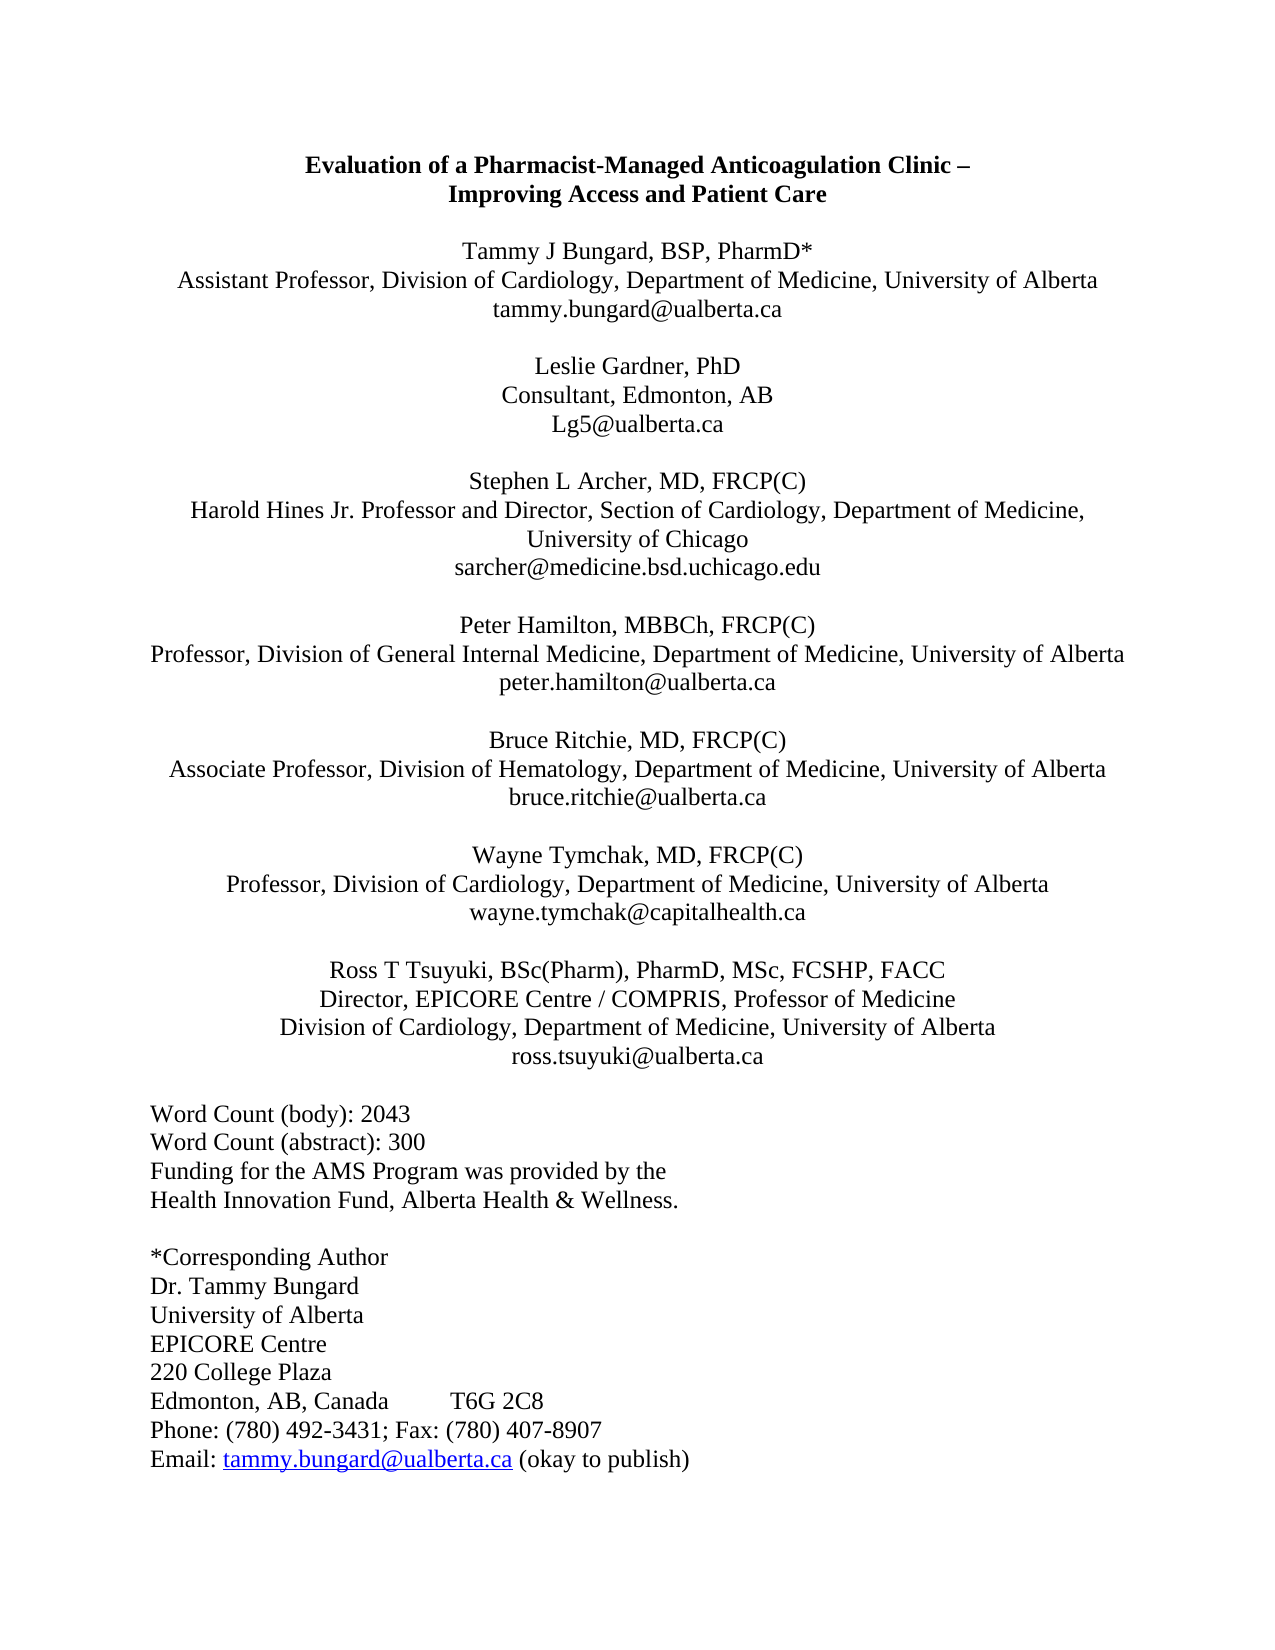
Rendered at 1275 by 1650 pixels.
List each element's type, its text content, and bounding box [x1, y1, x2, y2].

text Evaluation of a Pharmacist-Managed Anticoagulation Clinic – [150, 150, 1125, 179]
text Tammy J Bungard, BSP, PharmD* [150, 236, 1125, 265]
text Improving Access and Patient Care [150, 179, 1125, 207]
text Assistant Professor, Division of Cardiology, Department of Medicine, University of Alberta [150, 265, 1125, 294]
text Ross T Tsuyuki, BSc(Pharm), PharmD, MSc, FCSHP, FACC [150, 955, 1125, 984]
text Dr. Tammy Bungard [150, 1271, 1125, 1300]
text Stephen L Archer, MD, FRCP(C) [150, 466, 1125, 495]
text tammy.bungard@ualberta.ca [150, 294, 1125, 322]
text ross.tsuyuki@ualberta.ca [150, 1041, 1125, 1070]
text Harold Hines Jr. Professor and Director, Section of Cardiology, Department of Medicine, University of Chicago [150, 495, 1125, 552]
text University of Alberta [150, 1300, 1125, 1329]
text Funding for the AMS Program was provided by the Health Innovation Fund, Alberta Health & Wellness. [150, 1156, 1125, 1214]
text Director, EPICORE Centre / COMPRIS, Professor of Medicine [150, 984, 1125, 1012]
text Lg5@ualberta.ca [150, 409, 1125, 437]
text Phone: (780) 492-3431; Fax: (780) 407-8907 [150, 1415, 1125, 1444]
text EPICORE Centre [150, 1329, 1125, 1357]
text Word Count (body): 2043 [150, 1099, 1125, 1127]
text wayne.tymchak@capitalhealth.ca [150, 897, 1125, 926]
text peter.hamilton@ualberta.ca [150, 667, 1125, 696]
text Professor, Division of General Internal Medicine, Department of Medicine, University of Alberta [150, 639, 1125, 667]
text Associate Professor, Division of Hematology, Department of Medicine, University of Alberta [150, 754, 1125, 782]
text Peter Hamilton, MBBCh, FRCP(C) [150, 610, 1125, 639]
text bruce.ritchie@ualberta.ca [150, 782, 1125, 811]
text Wayne Tymchak, MD, FRCP(C) [150, 840, 1125, 869]
text Bruce Ritchie, MD, FRCP(C) [150, 725, 1125, 754]
text sarcher@medicine.bsd.uchicago.edu [150, 552, 1125, 581]
text Word Count (abstract): 300 [150, 1127, 1125, 1156]
text 220 College Plaza [150, 1357, 1125, 1386]
text *Corresponding Author [150, 1242, 1125, 1271]
text Division of Cardiology, Department of Medicine, University of Alberta [150, 1012, 1125, 1041]
text Email: tammy.bungard@ualberta.ca (okay to publish) [150, 1444, 1125, 1472]
text Leslie Gardner, PhD [150, 351, 1125, 380]
text Consultant, Edmonton, AB [150, 380, 1125, 409]
text Edmonton, AB, Canada T6G 2C8 [150, 1386, 1125, 1415]
text Professor, Division of Cardiology, Department of Medicine, University of Alberta [150, 869, 1125, 897]
